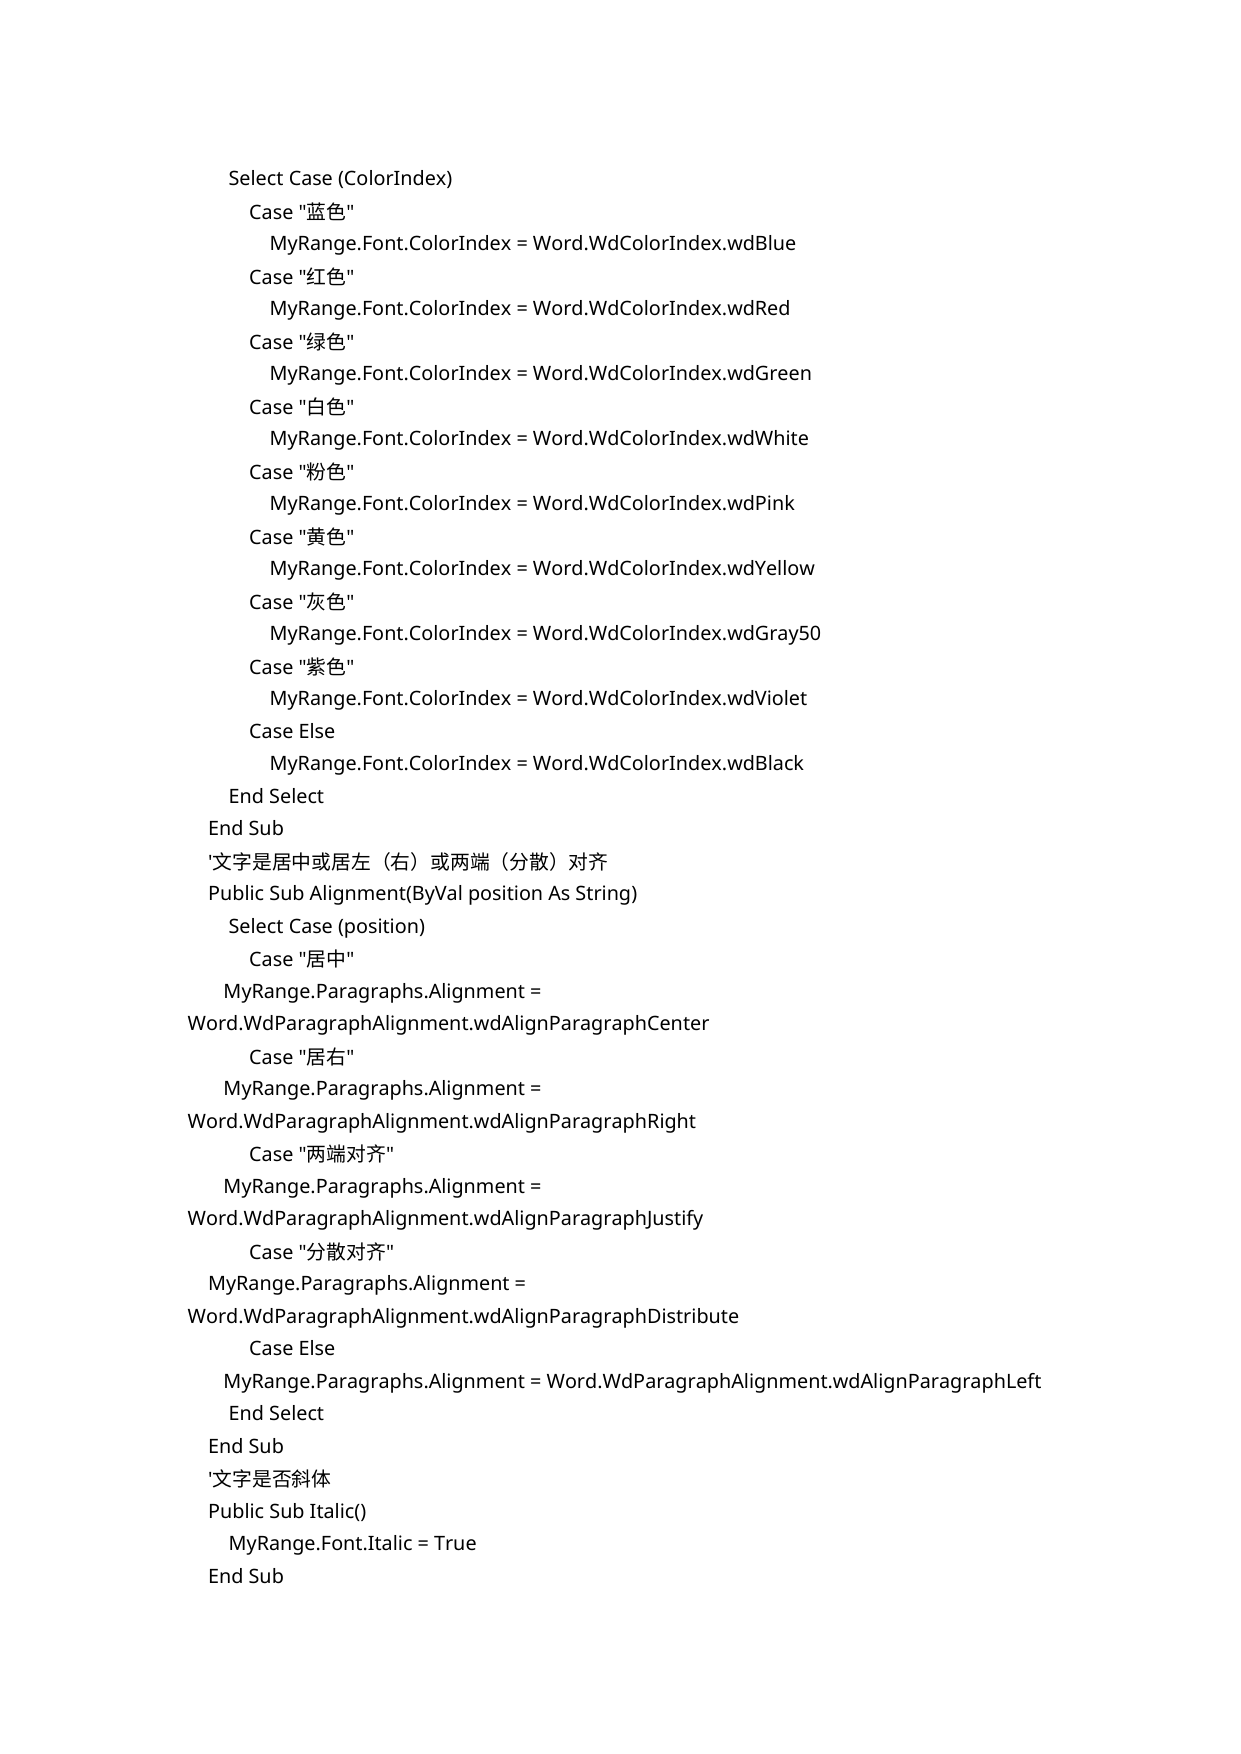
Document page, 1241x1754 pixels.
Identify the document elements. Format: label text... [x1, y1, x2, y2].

text Case Else [187, 714, 1053, 747]
text Case "白色" [187, 389, 1053, 422]
text MyRange.Font.ColorIndex = Word.WdColorIndex.wdRed [187, 292, 1053, 324]
text Public Sub Italic() [187, 1494, 1053, 1527]
text MyRange.Font.ColorIndex = Word.WdColorIndex.wdBlue [187, 227, 1053, 259]
text End Select [187, 1397, 1053, 1429]
text Case "居右" [187, 1039, 1053, 1072]
text Case Else [187, 1332, 1053, 1364]
text Case "黄色" [187, 519, 1053, 552]
text MyRange.Font.ColorIndex = Word.WdColorIndex.wdGray50 [187, 617, 1053, 649]
text MyRange.Paragraphs.Alignment = Word.WdParagraphAlignment.wdAlignParagraphRight [187, 1072, 1053, 1137]
text Case "粉色" [187, 454, 1053, 487]
text Case "居中" [187, 942, 1053, 974]
text '文字是居中或居左（右）或两端（分散）对齐 [187, 844, 1053, 877]
text MyRange.Paragraphs.Alignment = Word.WdParagraphAlignment.wdAlignParagraphDistribute [187, 1267, 1053, 1332]
text MyRange.Font.ColorIndex = Word.WdColorIndex.wdYellow [187, 552, 1053, 584]
text Case "紫色" [187, 649, 1053, 682]
text Select Case (position) [187, 909, 1053, 942]
text End Sub [187, 1559, 1053, 1592]
text '文字是否斜体 [187, 1462, 1053, 1494]
text MyRange.Font.Italic = True [187, 1527, 1053, 1559]
text End Sub [187, 812, 1053, 844]
text MyRange.Font.ColorIndex = Word.WdColorIndex.wdGreen [187, 357, 1053, 389]
text MyRange.Font.ColorIndex = Word.WdColorIndex.wdPink [187, 487, 1053, 519]
text Case "两端对齐" [187, 1137, 1053, 1169]
text MyRange.Paragraphs.Alignment = Word.WdParagraphAlignment.wdAlignParagraphLeft [187, 1364, 1053, 1397]
text Case "分散对齐" [187, 1234, 1053, 1267]
text Case "蓝色" [187, 194, 1053, 227]
text Case "灰色" [187, 584, 1053, 617]
text End Select [187, 779, 1053, 812]
text Public Sub Alignment(ByVal position As String) [187, 877, 1053, 909]
text MyRange.Paragraphs.Alignment = Word.WdParagraphAlignment.wdAlignParagraphJustify [187, 1169, 1053, 1234]
text MyRange.Paragraphs.Alignment = Word.WdParagraphAlignment.wdAlignParagraphCenter [187, 974, 1053, 1039]
text MyRange.Font.ColorIndex = Word.WdColorIndex.wdBlack [187, 747, 1053, 779]
text Case "绿色" [187, 324, 1053, 357]
text Select Case (ColorIndex) [187, 162, 1053, 194]
text End Sub [187, 1429, 1053, 1462]
text Case "红色" [187, 259, 1053, 292]
text MyRange.Font.ColorIndex = Word.WdColorIndex.wdViolet [187, 682, 1053, 714]
text MyRange.Font.ColorIndex = Word.WdColorIndex.wdWhite [187, 422, 1053, 454]
